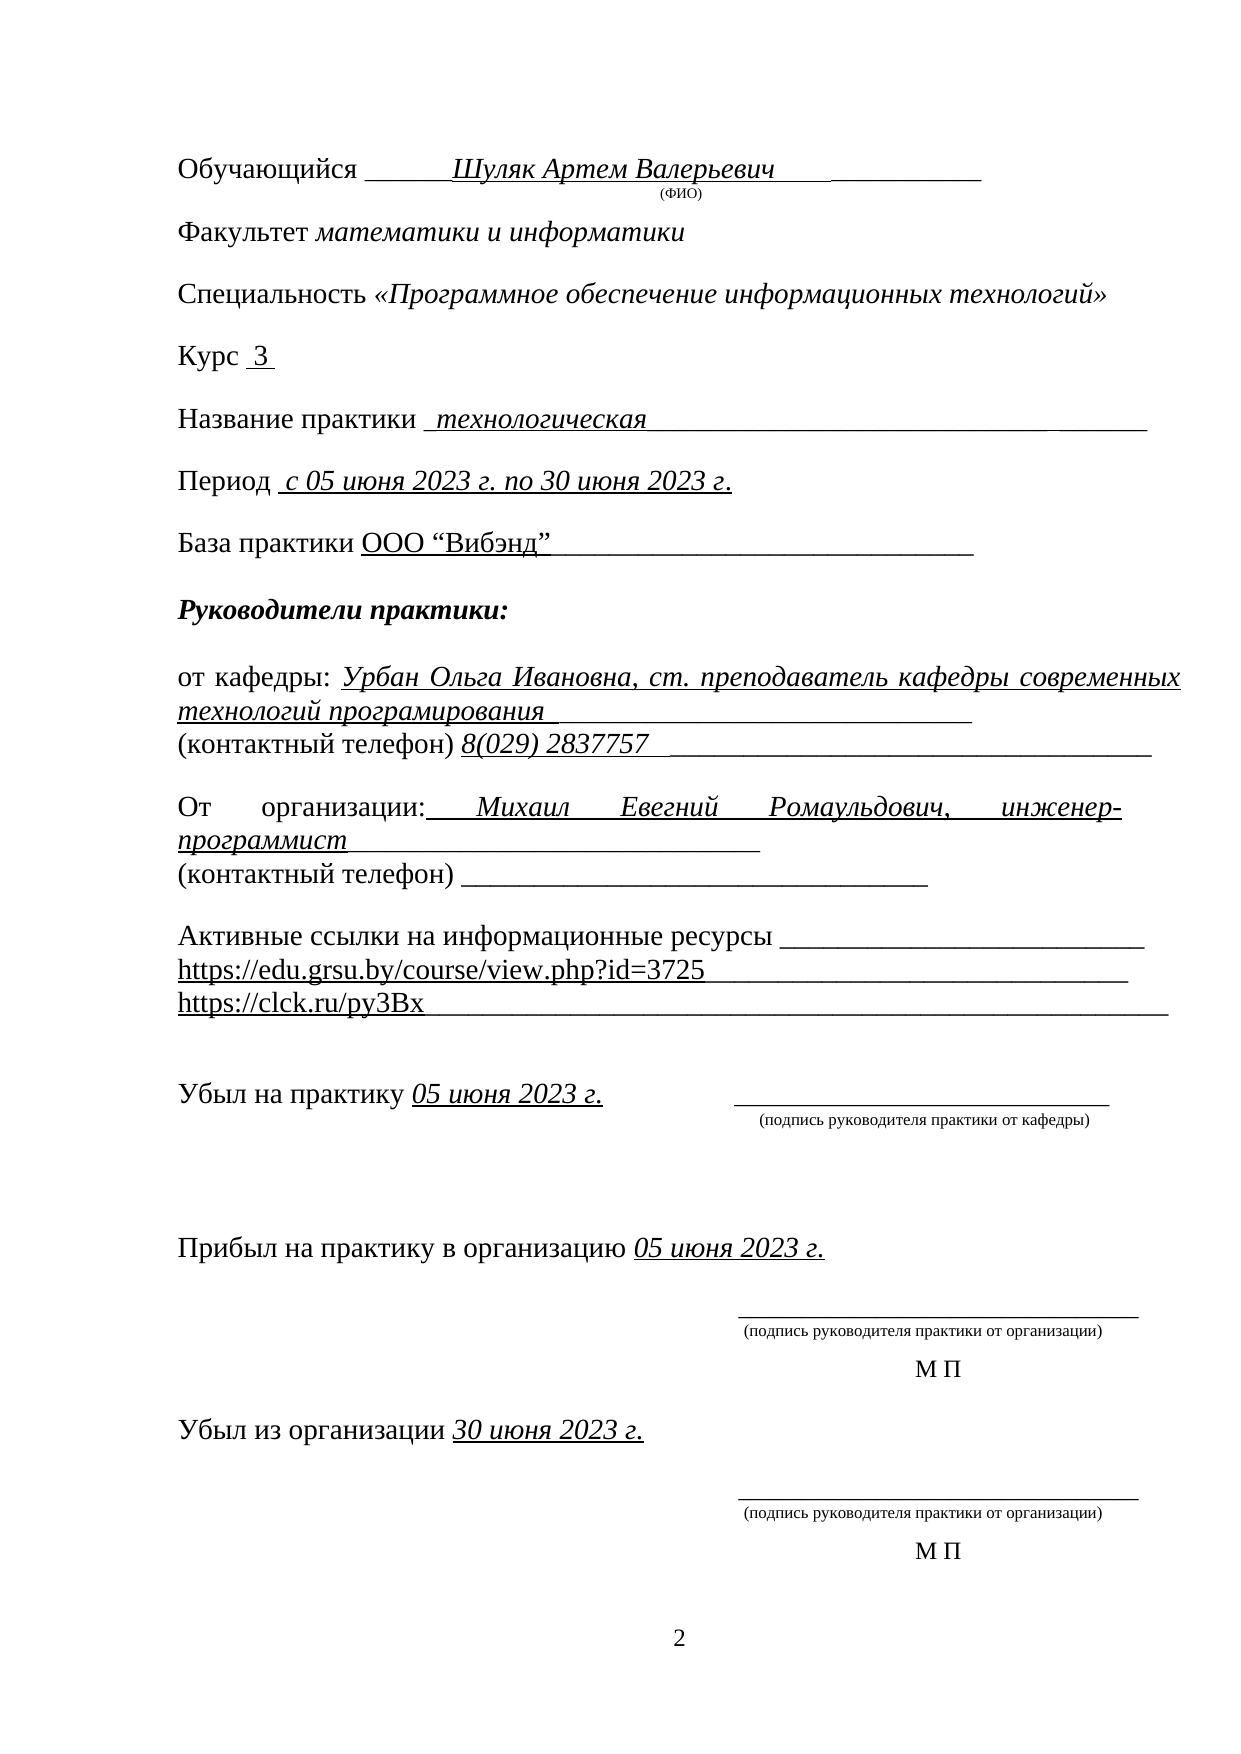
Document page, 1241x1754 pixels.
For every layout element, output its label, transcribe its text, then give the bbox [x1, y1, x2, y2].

text ________________________________ [738, 1474, 1181, 1503]
text Период с 05 июня 2023 г. по 30 июня 2023 г. [177, 463, 1181, 497]
text Курc 3 [177, 338, 1181, 372]
text (подпись руководителя практики от кафедры) [177, 1110, 1181, 1143]
text ________________________________ [738, 1292, 1181, 1321]
text Руководители практики: [177, 592, 1181, 626]
text Убыл из организации 30 июня 2023 г. [177, 1412, 1181, 1445]
text https://clck.ru/py3Bx___________________________________________________ [177, 985, 1181, 1019]
text (ФИО) [177, 185, 1181, 214]
text (контактный телефон) ________________________________ [177, 856, 1181, 889]
text Прибыл на практику в организацию 05 июня 2023 г. [177, 1230, 1181, 1263]
text От организации: Михаил Евегний Ромаульдович, инженер-программист_________________________________ [177, 789, 1122, 856]
text Обучающийся _______Шуляк Артем Валерьевич ____________ [177, 152, 1181, 185]
text Активные ссылки на информационные ресурсы _________________________ [177, 918, 1181, 952]
text (подпись руководителя практики от организации) [177, 1321, 1181, 1354]
text Название практики _технологическая________________________________ _______ [177, 401, 1181, 434]
text (подпись руководителя практики от организации) [177, 1503, 1181, 1536]
text М П [841, 1354, 1181, 1383]
text М П [841, 1536, 1181, 1565]
text (контактный телефон) 8(029) 2837757 _________________________________ [177, 727, 1181, 760]
text База практики ООО “Вибэнд”_____________________________ [177, 525, 1181, 559]
text Факультет математики и информатики [177, 214, 1181, 247]
text https://edu.grsu.by/course/view.php?id=3725_____________________________ [177, 952, 1181, 985]
text от кафедры: Урбан Ольга Ивановна, ст. преподаватель кафедры современных технологий програмирования _________________________________ [177, 659, 1181, 727]
text Убыл на практику 05 июня 2023 г. ______________________________ [177, 1076, 1181, 1110]
text Специальность «Программное обеспечение информационных технологий» [177, 276, 1181, 310]
